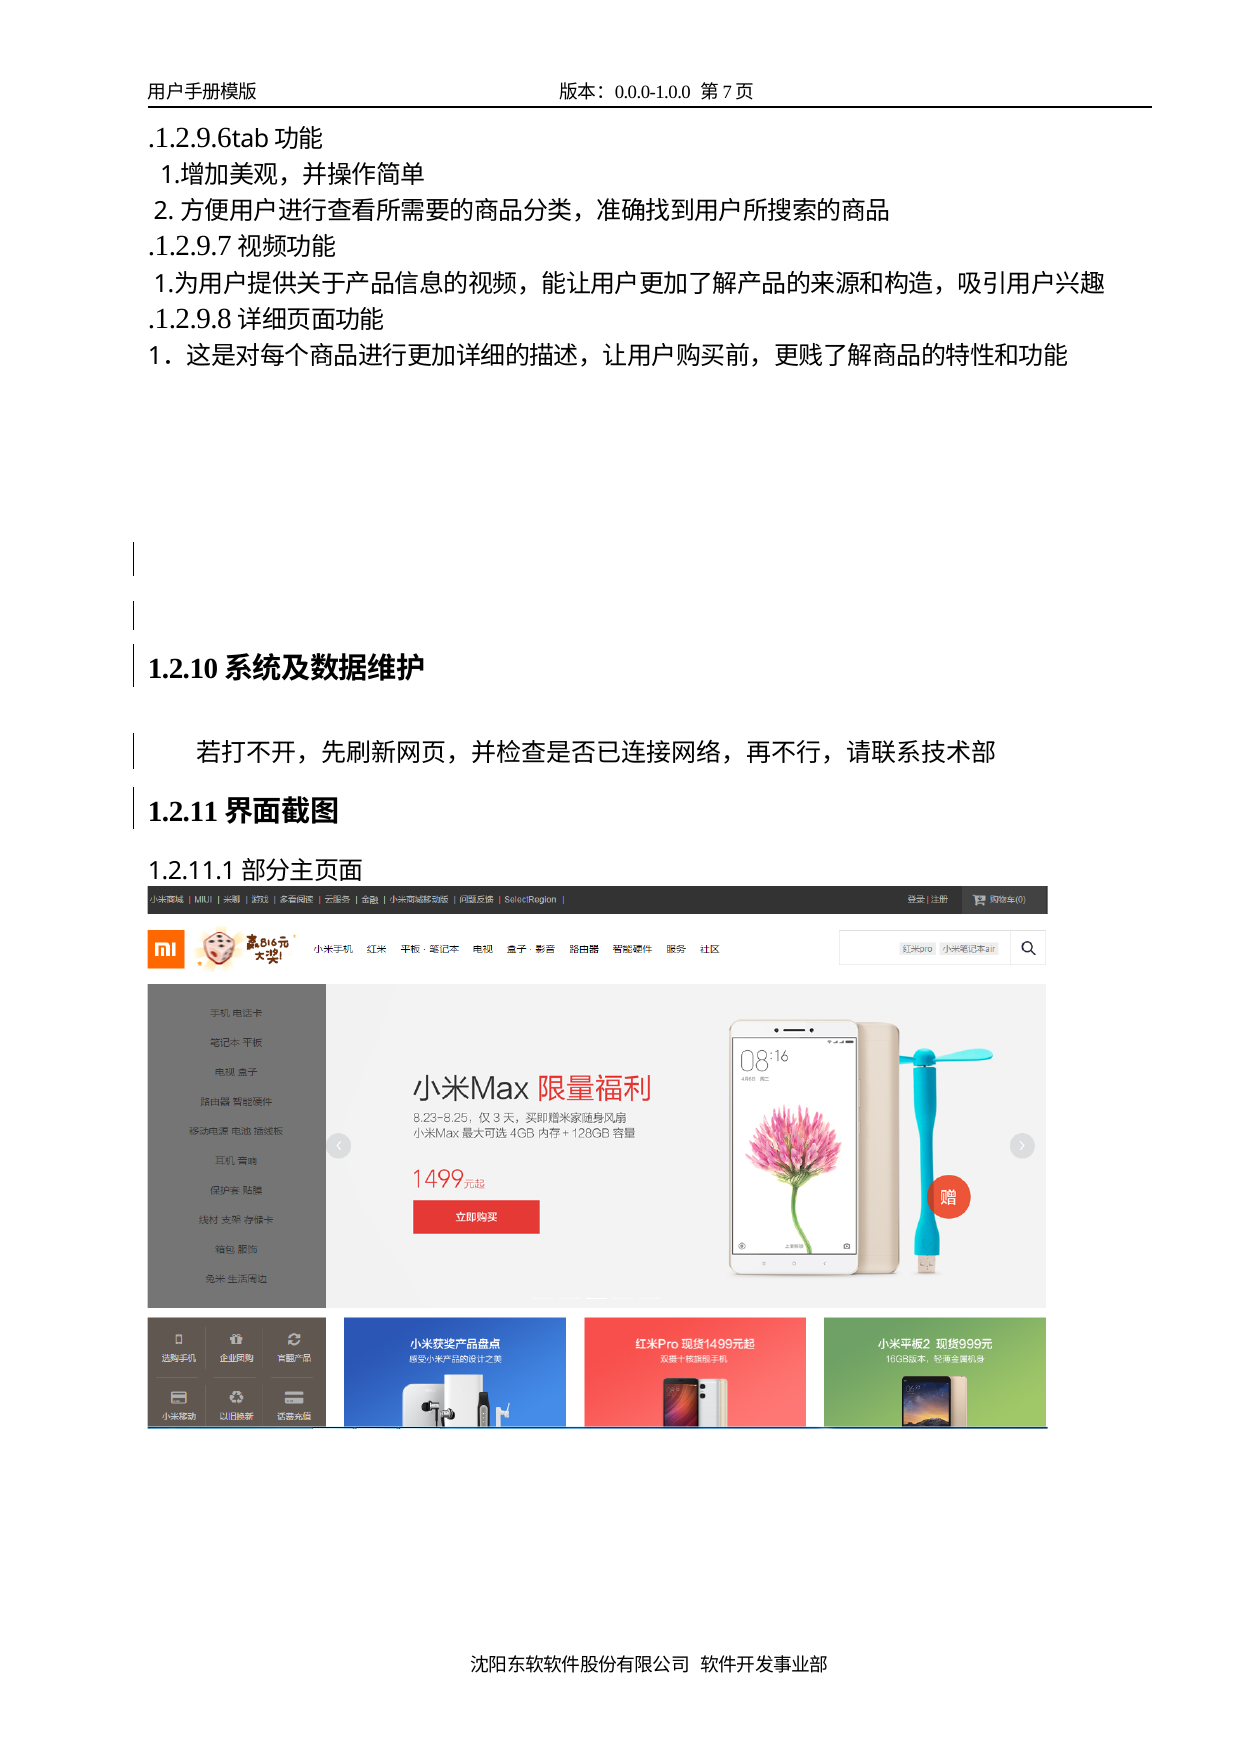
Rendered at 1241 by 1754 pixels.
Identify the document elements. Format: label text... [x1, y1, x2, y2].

text 若打不开，先刷新网页，并检查是否已连接网络，再不行，请联系技术部 [148, 733, 1152, 769]
text 1.增加美观，并操作简单 [148, 154, 1152, 191]
text 1.为用户提供关于产品信息的视频，能让用户更加了解产品的来源和构造，吸引用户兴趣 [148, 263, 1152, 299]
text .1.2.9.6tab功能 [148, 118, 1152, 154]
picture [147, 886, 1048, 1429]
text 1．这是对每个商品进行更加详细的描述，让用户购买前，更贱了解商品的特性和功能 [148, 336, 1152, 372]
text .1.2.9.8详细页面功能 [148, 299, 1152, 336]
subtitle 1.2.10系统及数据维护 [148, 644, 1152, 687]
text 2. 方便用户进行查看所需要的商品分类，准确找到用户所搜索的商品 [148, 191, 1152, 227]
subtitle 1.2.11界面截图 [148, 787, 1152, 829]
text 1.2.11.1部分主页面 [148, 851, 1152, 887]
text .1.2.9.7视频功能 [148, 227, 1152, 263]
